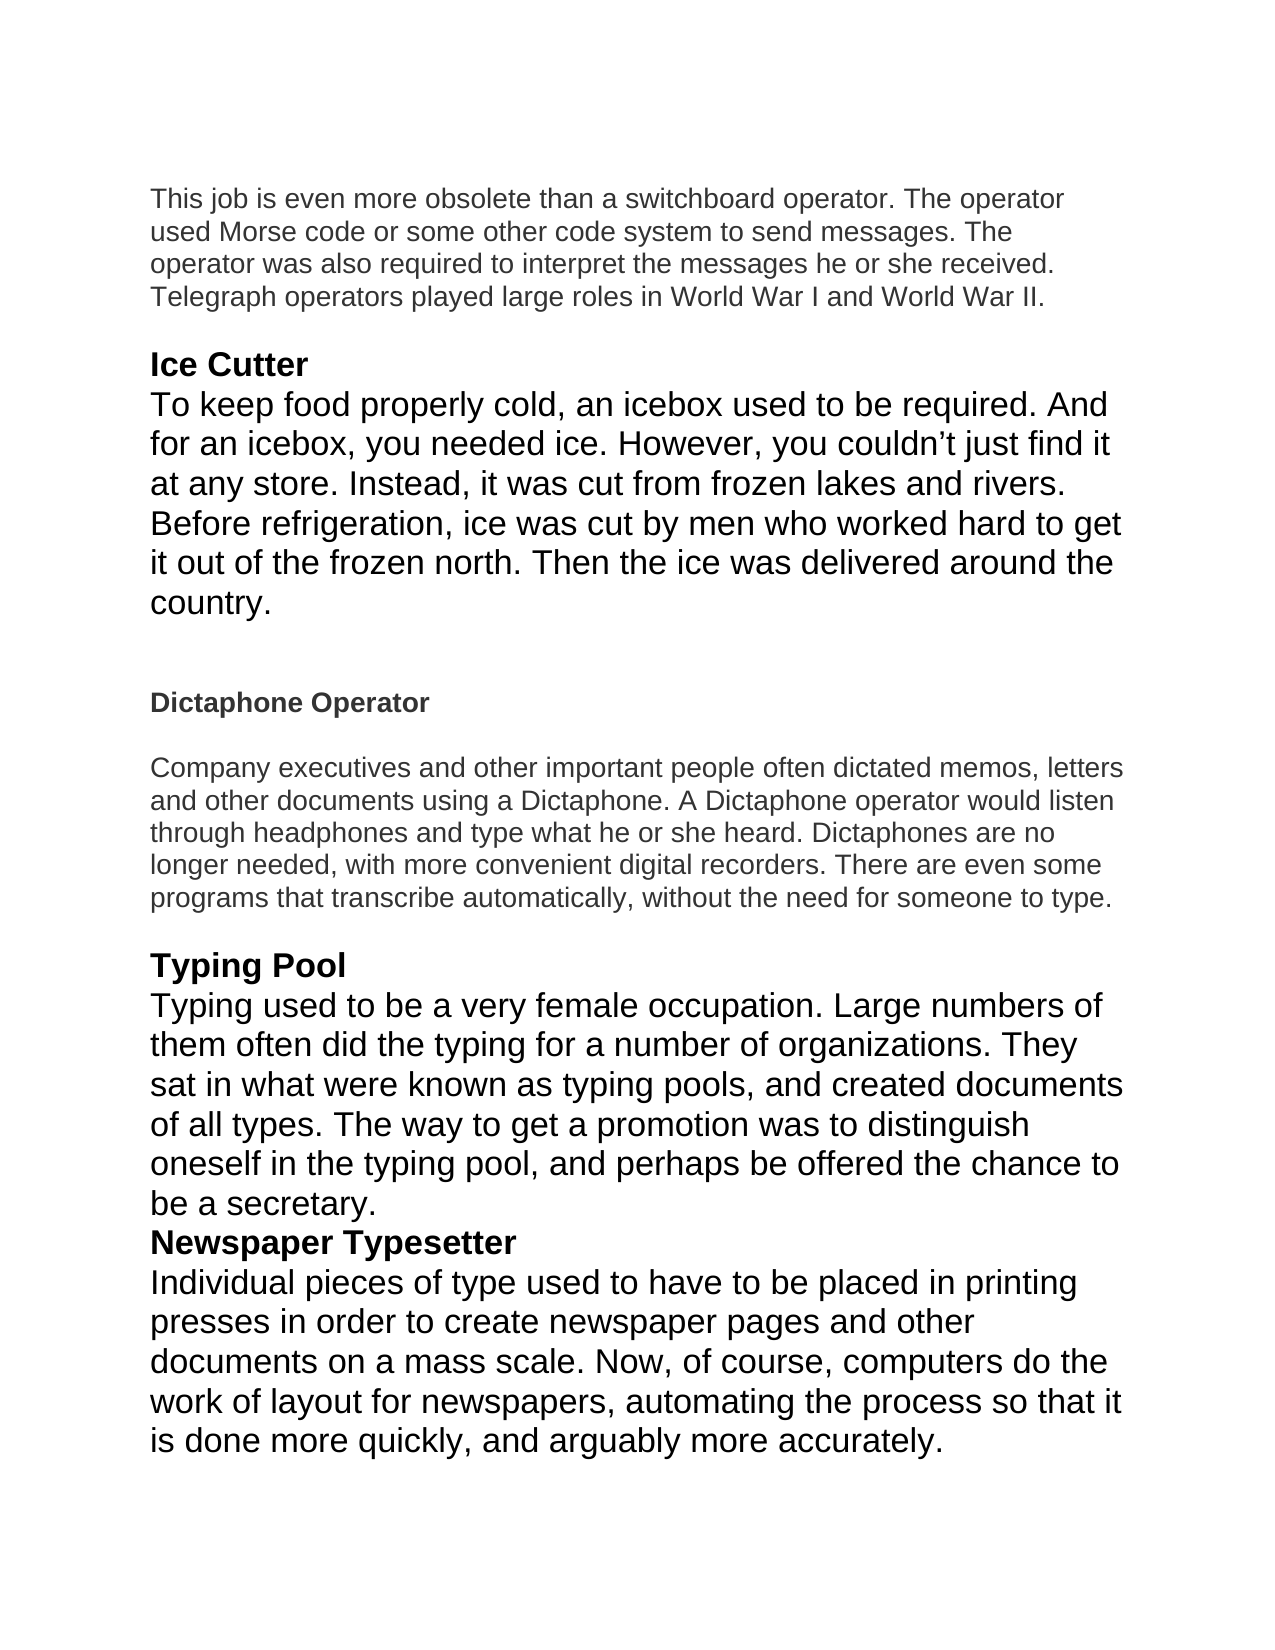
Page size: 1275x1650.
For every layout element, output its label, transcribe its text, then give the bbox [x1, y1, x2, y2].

text Individual pieces of type used to have to be placed in printing presses in order to create newspaper pages and other documents on a mass scale. Now, of course, computers do the work of layout for newspapers, automating the process so that it is done more quickly, and arguably more accurately. [150, 1262, 1125, 1460]
text Typing used to be a very female occupation. Large numbers of them often did the typing for a number of organizations. They sat in what were known as typing pools, and created documents of all types. The way to get a promotion was to distinguish oneself in the typing pool, and perhaps be offered the chance to be a secretary. [150, 985, 1125, 1222]
text Newspaper Typesetter [150, 1222, 1125, 1262]
text To keep food properly cold, an icebox used to be required. And for an icebox, you needed ice. However, you couldn’t just find it at any store. Instead, it was cut from frozen lakes and rivers. Before refrigeration, ice was cut by men who worked hard to get it out of the frozen north. Then the ice was delivered around the country. [150, 384, 1125, 621]
text This job is even more obsolete than a switchboard operator. The operator used Morse code or some other code system to send messages. The operator was also required to interpret the messages he or she received. Telegraph operators played large roles in World War I and World War II. [150, 182, 1125, 312]
text Ice Cutter [150, 344, 1125, 384]
text Company executives and other important people often dictated memos, letters and other documents using a Dictaphone. A Dictaphone operator would listen through headphones and type what he or she heard. Dictaphones are no longer needed, with more convenient digital recorders. There are even some programs that transcribe automatically, without the need for someone to type. [150, 751, 1125, 913]
text Dictaphone Operator [150, 686, 1125, 719]
text Typing Pool [150, 945, 1125, 985]
